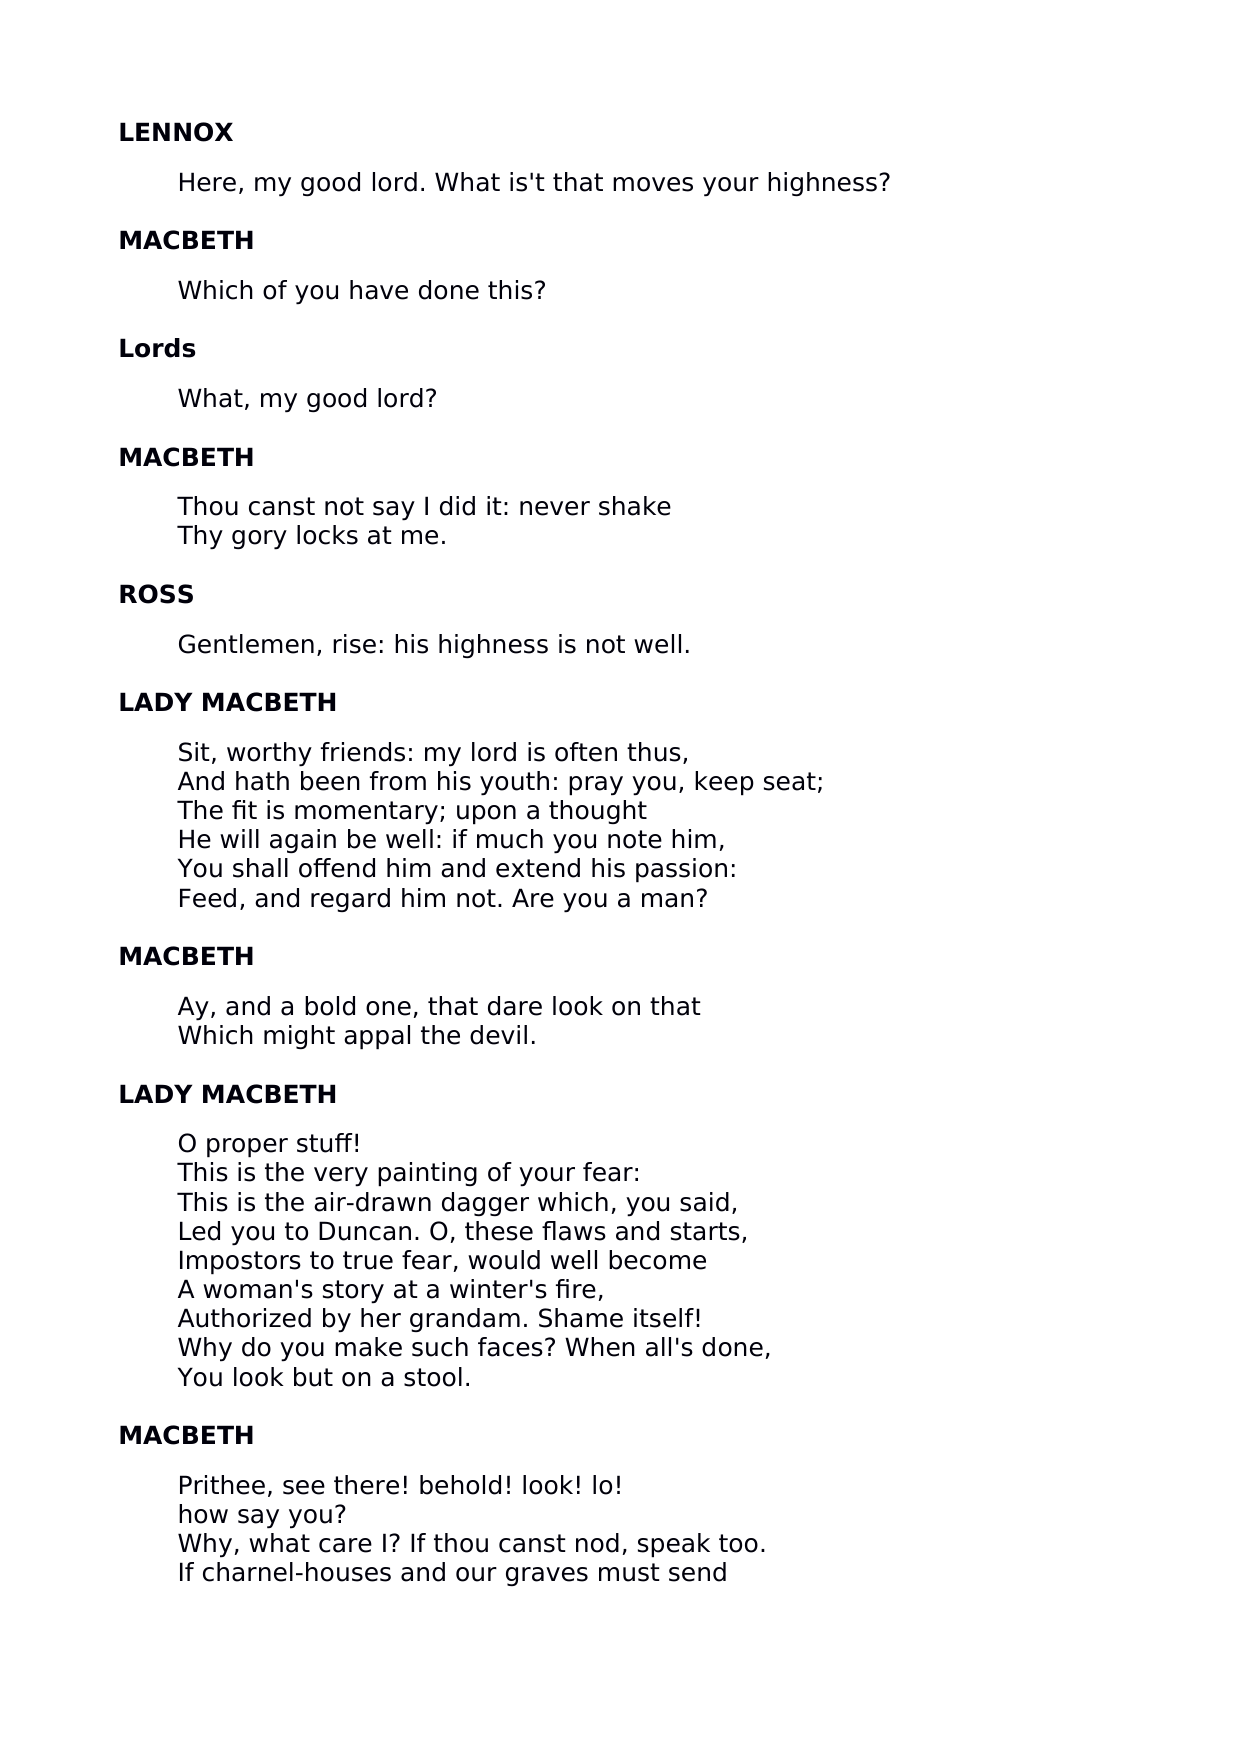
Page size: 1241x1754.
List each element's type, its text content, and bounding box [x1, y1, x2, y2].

text MACBETH [118, 443, 1122, 472]
text MACBETH [118, 1421, 1122, 1451]
text Here, my good lord. What is't that moves your highness? [177, 168, 1063, 197]
text Gentlemen, rise: his highness is not well. [177, 630, 1063, 659]
text Ay, and a bold one, that dare look on that Which might appal the devil. [177, 992, 1063, 1050]
text MACBETH [118, 942, 1122, 972]
text ROSS [118, 580, 1122, 609]
text LENNOX [118, 118, 1122, 147]
text Which of you have done this? [177, 276, 1063, 305]
text LADY MACBETH [118, 688, 1122, 718]
text Thou canst not say I did it: never shake Thy gory locks at me. [177, 492, 1063, 551]
text LADY MACBETH [118, 1080, 1122, 1109]
text What, my good lord? [177, 384, 1063, 413]
text MACBETH [118, 226, 1122, 256]
text O proper stuff! This is the very painting of your fear: This is the air-drawn dagger which, you said, Led you to Duncan. O, these flaws and starts, Impostors to true fear, would well become A woman's story at a winter's fire, Authorized by her grandam. Shame itself! Why do you make such faces? When all's done, You look but on a stool. [177, 1129, 1063, 1392]
text Lords [118, 334, 1122, 364]
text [177, 1471, 1063, 1588]
text Sit, worthy friends: my lord is often thus, And hath been from his youth: pray you, keep seat; The fit is momentary; upon a thought He will again be well: if much you note him, You shall offend him and extend his passion: Feed, and regard him not. Are you a man? [177, 738, 1063, 913]
